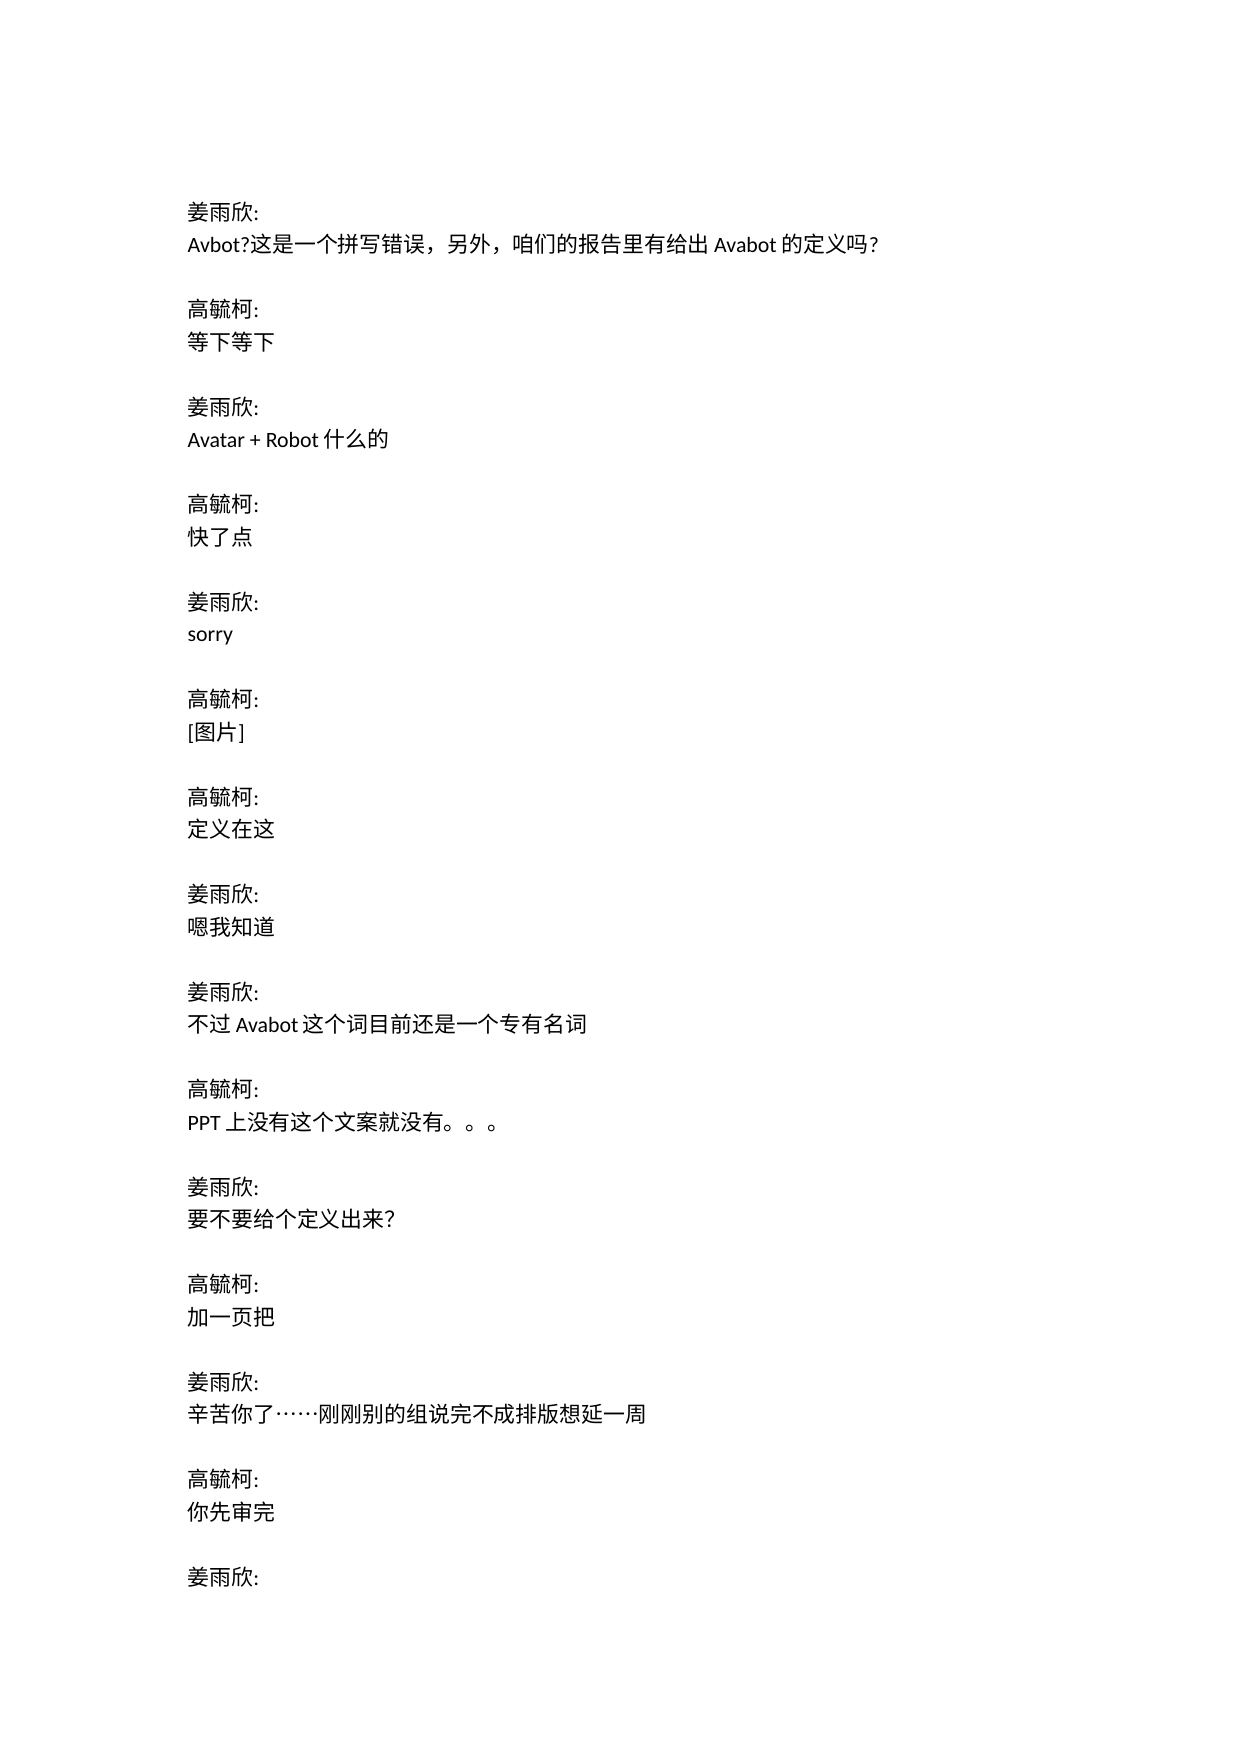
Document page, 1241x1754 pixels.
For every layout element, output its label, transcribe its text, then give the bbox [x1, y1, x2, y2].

text 高毓柯: [187, 1462, 1053, 1494]
text 姜雨欣: [187, 194, 1053, 227]
text 嗯我知道 [187, 909, 1053, 942]
text 快了点 [187, 519, 1053, 552]
text sorry [187, 617, 1053, 649]
text 高毓柯: [187, 1267, 1053, 1299]
text 不过Avabot这个词目前还是一个专有名词 [187, 1007, 1053, 1039]
text 等下等下 [187, 324, 1053, 357]
text 高毓柯: [187, 487, 1053, 519]
text 要不要给个定义出来？ [187, 1202, 1053, 1234]
text 高毓柯: [187, 1072, 1053, 1104]
text 加一页把 [187, 1299, 1053, 1332]
text 你先审完 [187, 1494, 1053, 1527]
text 高毓柯: [187, 292, 1053, 324]
text 姜雨欣: [187, 1364, 1053, 1397]
text 辛苦你了……刚刚别的组说完不成排版想延一周 [187, 1397, 1053, 1429]
text Avbot?这是一个拼写错误，另外，咱们的报告里有给出Avabot的定义吗? [187, 227, 1053, 259]
text [图片] [187, 714, 1053, 747]
text 姜雨欣: [187, 877, 1053, 909]
text 姜雨欣: [187, 584, 1053, 617]
text 定义在这 [187, 812, 1053, 844]
text 姜雨欣: [187, 1169, 1053, 1202]
text 姜雨欣: [187, 389, 1053, 422]
text 高毓柯: [187, 779, 1053, 812]
text Avatar + Robot什么的 [187, 422, 1053, 454]
text 高毓柯: [187, 682, 1053, 714]
text 姜雨欣: [187, 1559, 1053, 1592]
text 姜雨欣: [187, 974, 1053, 1007]
text PPT上没有这个文案就没有。。。 [187, 1104, 1053, 1137]
